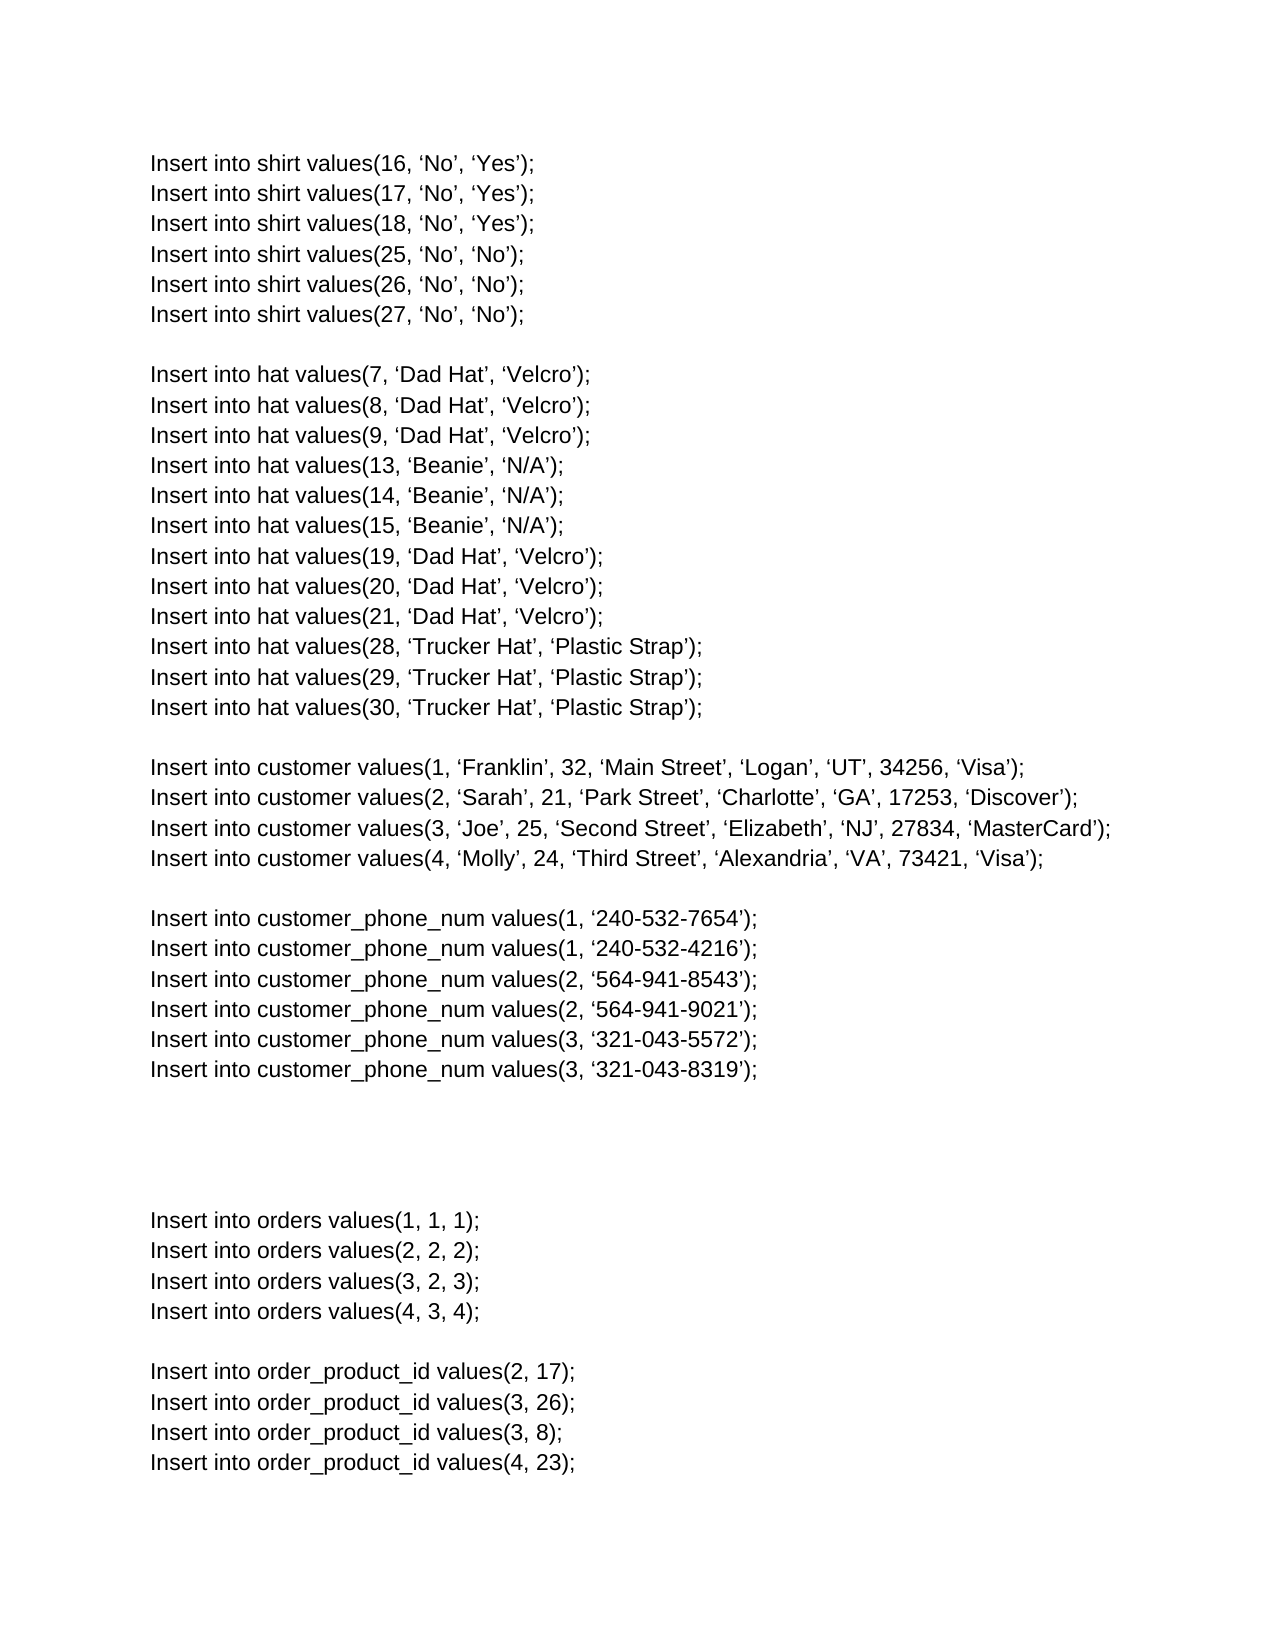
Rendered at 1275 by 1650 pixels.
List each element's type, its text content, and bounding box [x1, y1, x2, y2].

text Insert into hat values(15, ‘Beanie’, ‘N/A’); [150, 512, 1125, 539]
text Insert into order_product_id values(3, 26); [150, 1388, 1125, 1415]
text Insert into hat values(28, ‘Trucker Hat’, ‘Plastic Strap’); [150, 633, 1125, 660]
text Insert into customer values(1, ‘Franklin’, 32, ‘Main Street’, ‘Logan’, ‘UT’, 34256, ‘Visa’); [150, 754, 1125, 781]
text Insert into orders values(4, 3, 4); [150, 1298, 1125, 1324]
text Insert into customer_phone_num values(1, ‘240-532-4216’); [150, 935, 1125, 962]
text Insert into customer values(4, ‘Molly’, 24, ‘Third Street’, ‘Alexandria’, ‘VA’, 73421, ‘Visa’); [150, 845, 1125, 871]
text Insert into hat values(19, ‘Dad Hat’, ‘Velcro’); [150, 543, 1125, 569]
text Insert into shirt values(17, ‘No’, ‘Yes’); [150, 180, 1125, 207]
text Insert into hat values(9, ‘Dad Hat’, ‘Velcro’); [150, 422, 1125, 448]
text Insert into hat values(20, ‘Dad Hat’, ‘Velcro’); [150, 573, 1125, 599]
text Insert into customer_phone_num values(3, ‘321-043-8319’); [150, 1056, 1125, 1083]
text Insert into orders values(1, 1, 1); [150, 1207, 1125, 1234]
text Insert into shirt values(27, ‘No’, ‘No’); [150, 301, 1125, 327]
text Insert into orders values(3, 2, 3); [150, 1268, 1125, 1294]
text Insert into hat values(7, ‘Dad Hat’, ‘Velcro’); [150, 361, 1125, 388]
text Insert into hat values(29, ‘Trucker Hat’, ‘Plastic Strap’); [150, 663, 1125, 690]
text Insert into customer_phone_num values(2, ‘564-941-9021’); [150, 996, 1125, 1022]
text Insert into hat values(14, ‘Beanie’, ‘N/A’); [150, 482, 1125, 509]
text Insert into order_product_id values(3, 8); [150, 1419, 1125, 1445]
text Insert into shirt values(16, ‘No’, ‘Yes’); [150, 150, 1125, 176]
text Insert into order_product_id values(4, 23); [150, 1449, 1125, 1475]
text Insert into customer_phone_num values(2, ‘564-941-8543’); [150, 966, 1125, 992]
text Insert into customer values(2, ‘Sarah’, 21, ‘Park Street’, ‘Charlotte’, ‘GA’, 17253, ‘Discover’); [150, 784, 1125, 811]
text Insert into shirt values(26, ‘No’, ‘No’); [150, 271, 1125, 297]
text Insert into hat values(30, ‘Trucker Hat’, ‘Plastic Strap’); [150, 694, 1125, 720]
text Insert into customer_phone_num values(1, ‘240-532-7654’); [150, 905, 1125, 932]
text Insert into order_product_id values(2, 17); [150, 1358, 1125, 1385]
text Insert into customer_phone_num values(3, ‘321-043-5572’); [150, 1026, 1125, 1052]
text Insert into shirt values(25, ‘No’, ‘No’); [150, 241, 1125, 267]
text Insert into hat values(21, ‘Dad Hat’, ‘Velcro’); [150, 603, 1125, 629]
text Insert into hat values(8, ‘Dad Hat’, ‘Velcro’); [150, 392, 1125, 418]
text Insert into hat values(13, ‘Beanie’, ‘N/A’); [150, 452, 1125, 478]
text Insert into shirt values(18, ‘No’, ‘Yes’); [150, 210, 1125, 237]
text Insert into orders values(2, 2, 2); [150, 1237, 1125, 1264]
text Insert into customer values(3, ‘Joe’, 25, ‘Second Street’, ‘Elizabeth’, ‘NJ’, 27834, ‘MasterCard’); [150, 814, 1125, 841]
